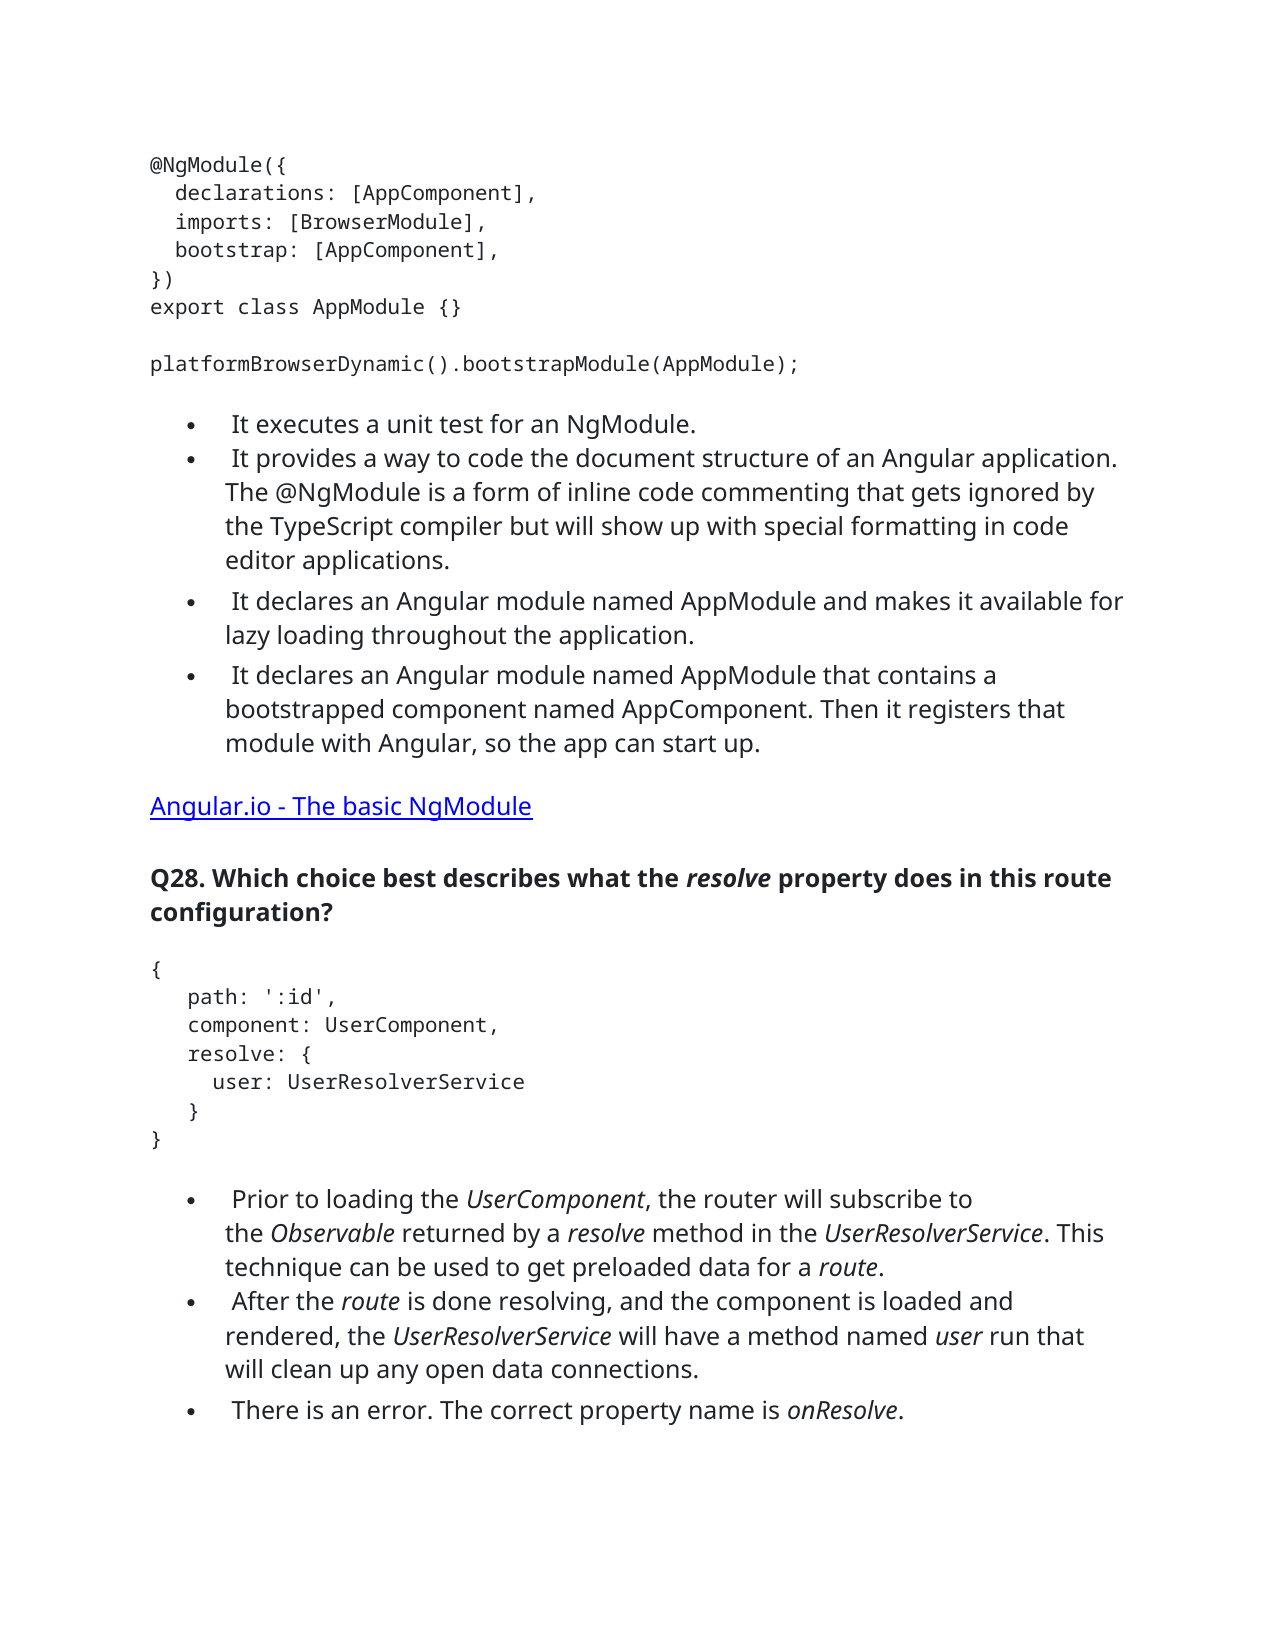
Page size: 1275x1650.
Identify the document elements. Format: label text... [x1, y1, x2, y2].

text export class AppModule {} [150, 292, 1125, 321]
text path: ':id', [150, 982, 1125, 1011]
list After the route is done resolving, and the component is loaded and rendered, the UserResolverService will have a method named user run that will clean up any open data connections. [187, 1284, 1125, 1386]
list Prior to loading the UserComponent, the router will subscribe to the Observable returned by a resolve method in the UserResolverService. This technique can be used to get preloaded data for a route. [187, 1182, 1125, 1284]
text imports: [BrowserModule], [150, 207, 1125, 235]
text Q28. Which choice best describes what the resolve property does in this route configuration? [150, 861, 1125, 929]
text Angular.io - The basic NgModule [150, 789, 1125, 823]
list It executes a unit test for an NgModule. [187, 407, 1125, 441]
text resolve: { [150, 1039, 1125, 1067]
text { [150, 954, 1125, 982]
text }) [150, 264, 1125, 292]
text user: UserResolverService [150, 1067, 1125, 1096]
list It declares an Angular module named AppModule that contains a bootstrapped component named AppComponent. Then it registers that module with Angular, so the app can start up. [187, 658, 1125, 760]
text component: UserComponent, [150, 1011, 1125, 1039]
list It declares an Angular module named AppModule and makes it available for lazy loading throughout the application. [187, 583, 1125, 651]
text } [150, 1124, 1125, 1153]
text declarations: [AppComponent], [150, 178, 1125, 207]
text platformBrowserDynamic().bootstrapModule(AppModule); [150, 349, 1125, 377]
text bootstrap: [AppComponent], [150, 235, 1125, 264]
text @NgModule({ [150, 150, 1125, 178]
list It provides a way to code the document structure of an Angular application. The @NgModule is a form of inline code commenting that gets ignored by the TypeScript compiler but will show up with special formatting in code editor applications. [187, 441, 1125, 577]
text } [150, 1096, 1125, 1124]
list There is an error. The correct property name is onResolve. [187, 1392, 1125, 1427]
